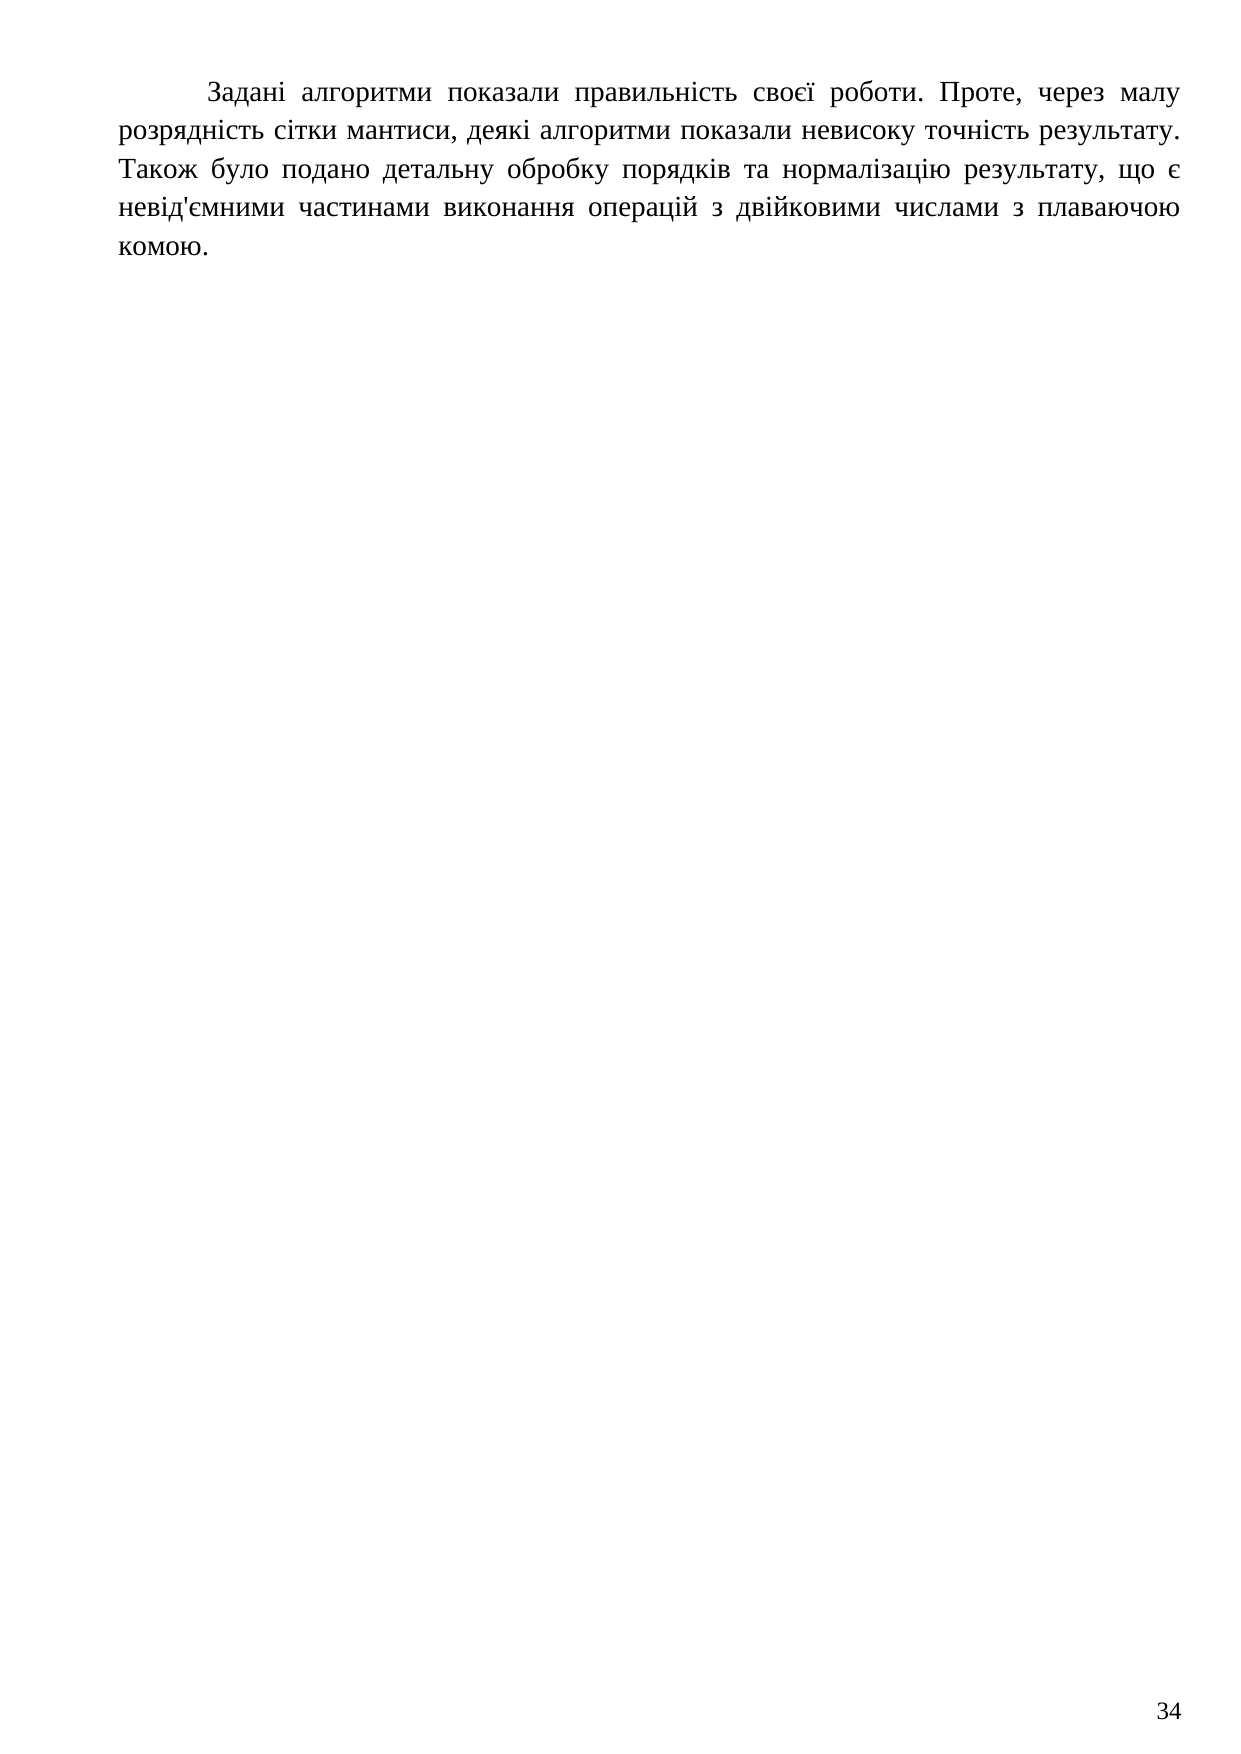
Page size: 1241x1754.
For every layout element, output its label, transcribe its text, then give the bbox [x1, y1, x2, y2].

text Задані алгоритми показали правильність своєї роботи. Проте, через малу розрядність сітки мантиси, деякі алгоритми показали невисоку точність результату. Також було подано детальну обробку порядків та нормалізацію результату, що є невід'ємними частинами виконання операцій з двійковими числами з плаваючою комою. [118, 74, 1181, 262]
